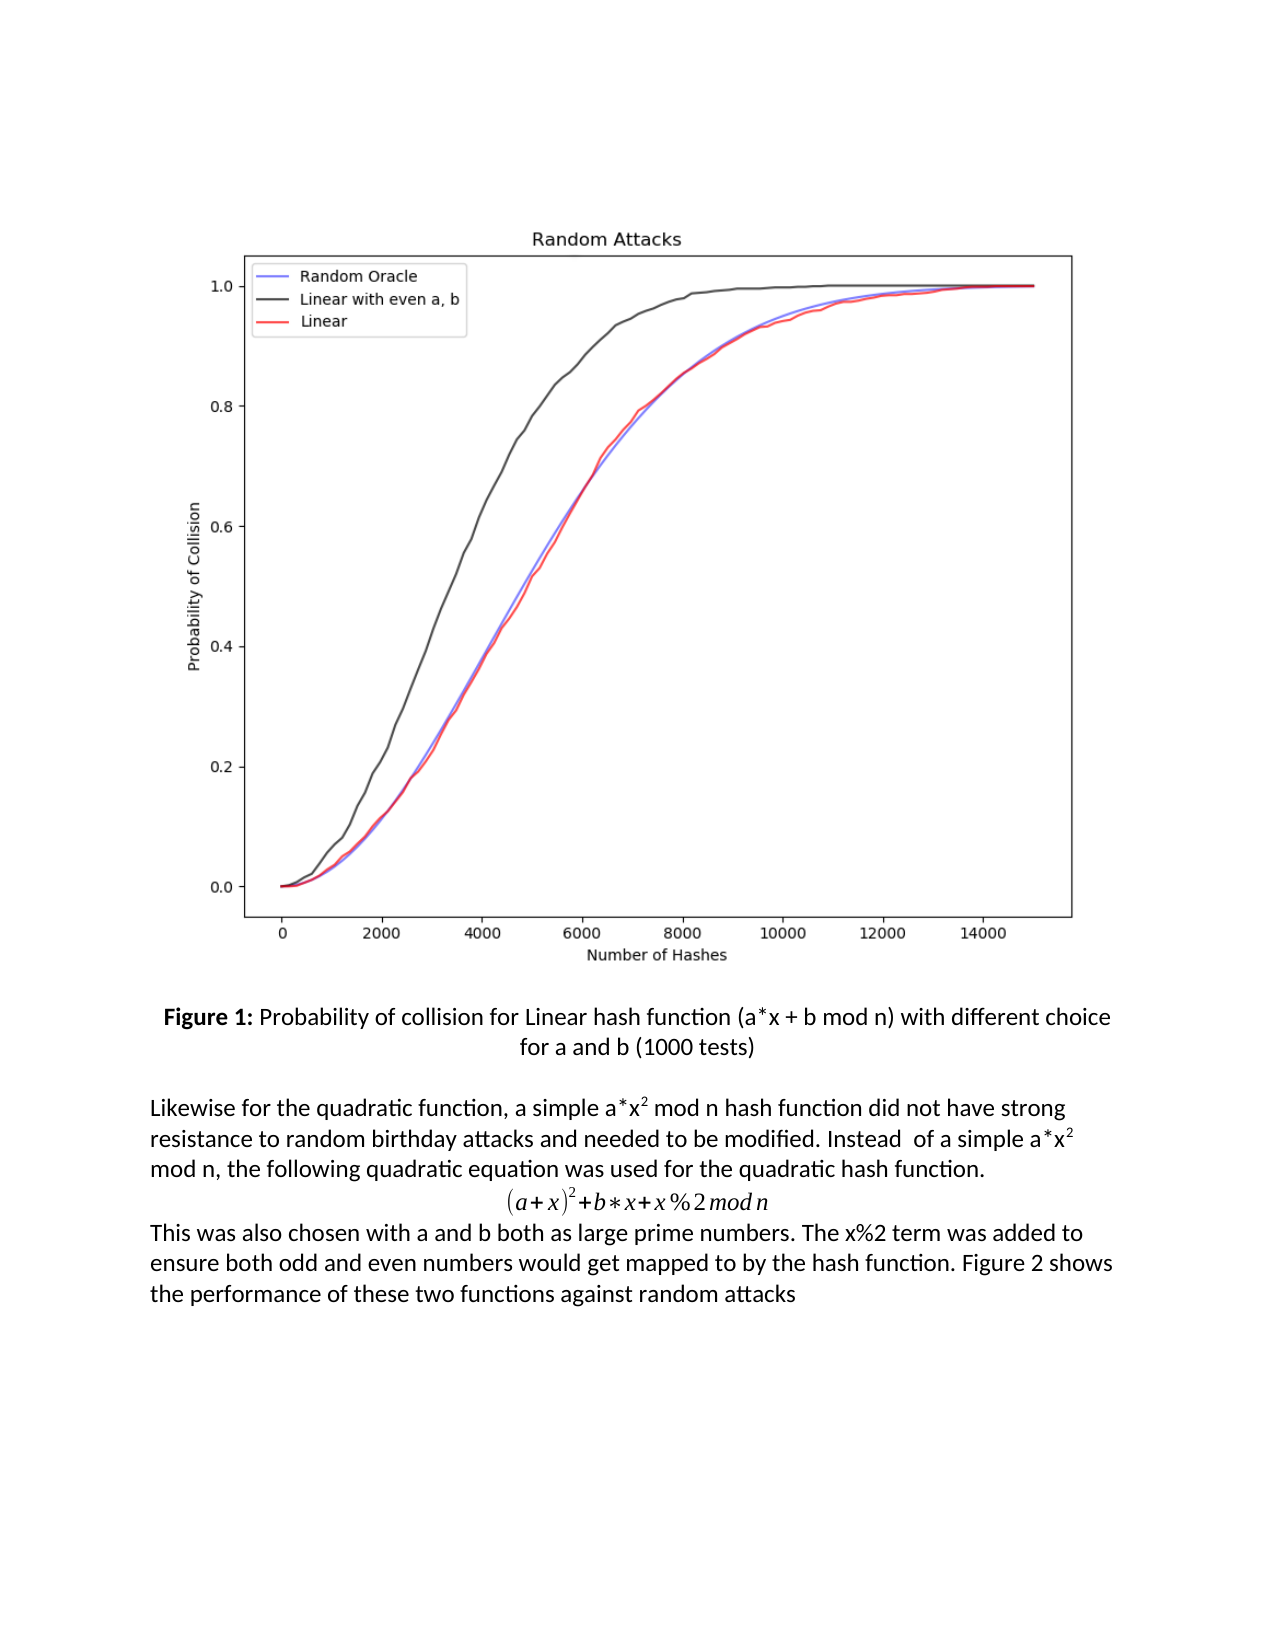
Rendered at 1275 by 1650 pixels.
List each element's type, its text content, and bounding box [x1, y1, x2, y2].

text Likewise for the quadratic function, a simple a*x2 mod n hash function did not have strong resistance to random birthday attacks and needed to be modified. Instead of a simple a*x2 mod n, the following quadratic equation was used for the quadratic hash function. [150, 1092, 1125, 1184]
picture [150, 180, 1124, 1001]
text Figure 1: Probability of collision for Linear hash function (a*x + b mod n) with different choice for a and b (1000 tests) [150, 1001, 1125, 1062]
text This was also chosen with a and b both as large prime numbers. The x%2 term was added to ensure both odd and even numbers would get mapped to by the hash function. Figure 2 shows the performance of these two functions against random attacks [150, 1217, 1125, 1308]
